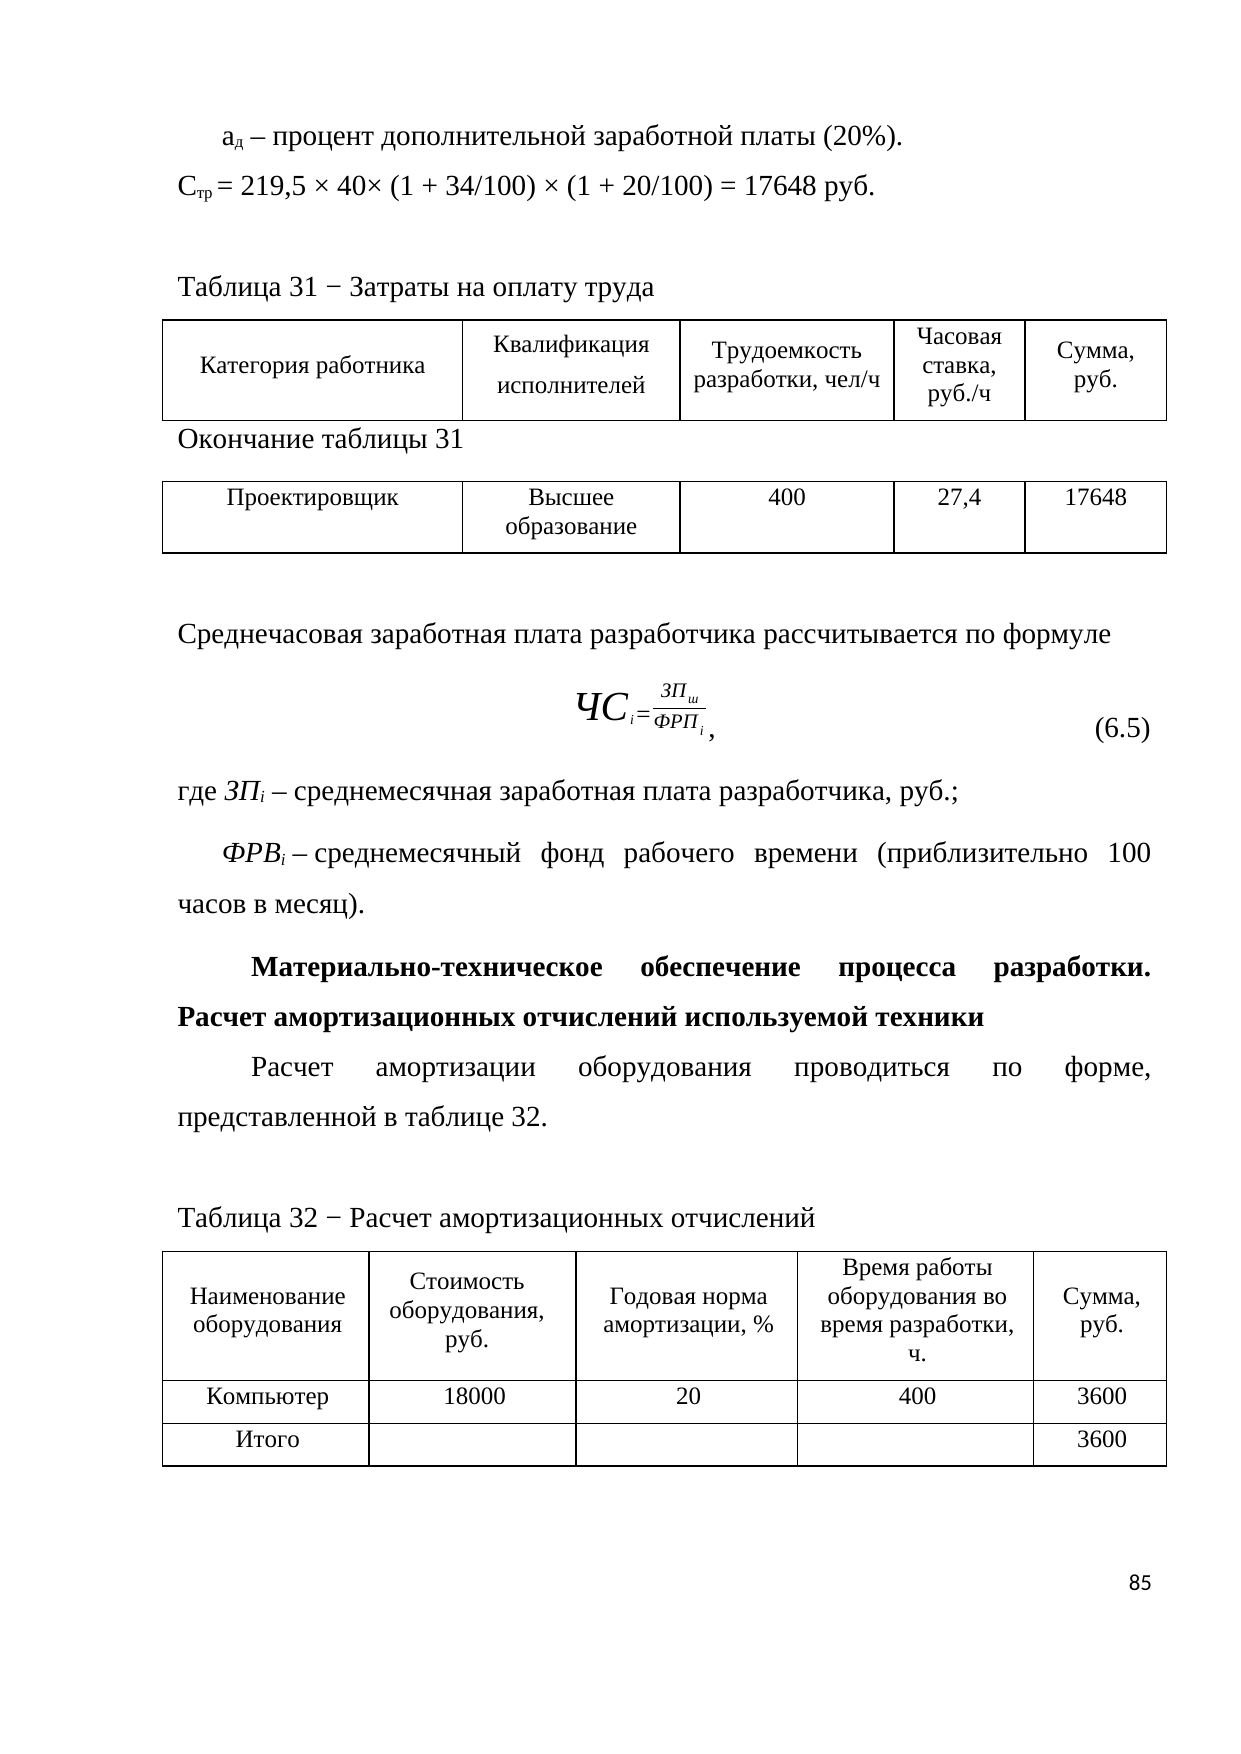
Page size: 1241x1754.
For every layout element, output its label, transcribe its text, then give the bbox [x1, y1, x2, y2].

table_cell 20 [577, 1381, 797, 1422]
table_header Категория работника [163, 321, 462, 420]
table_header Проектировщик [163, 482, 462, 552]
table_header 27,4 [895, 482, 1024, 552]
text ФРВi – среднемесячный фонд рабочего времени (приблизительно 100 часов в месяц). [177, 836, 1152, 919]
table_cell [577, 1424, 797, 1465]
table_cell 18000 [370, 1381, 575, 1422]
text ад – процент дополнительной заработной платы (20%). [177, 118, 1152, 152]
table_header 17648 [1026, 482, 1166, 552]
table_cell 3600 [1034, 1381, 1166, 1422]
table_header Годовая норма амортизации, % [577, 1252, 797, 1379]
table_header Сумма, руб. [1034, 1252, 1166, 1379]
text где ЗПi – среднемесячная заработная плата разработчика, руб.; [177, 773, 1152, 806]
text Таблица 32 − Расчет амортизационных отчислений [177, 1200, 1152, 1234]
table_cell [798, 1424, 1033, 1465]
table_header Время работы оборудования во время разработки, ч. [798, 1252, 1033, 1379]
text Материально-техническое обеспечение процесса разработки. Расчет амортизационных отчислений используемой техники [177, 949, 1152, 1032]
table_header Сумма, руб. [1026, 321, 1166, 420]
table_cell 3600 [1034, 1424, 1166, 1465]
table_cell [370, 1424, 575, 1465]
table_header Трудоемкость разработки, чел/ч [681, 321, 893, 420]
table_header 400 [681, 482, 893, 552]
table_header Часовая ставка, руб./ч [895, 321, 1024, 420]
text Стр = 219,5 × 40× (1 + 34/100) × (1 + 20/100) = 17648 руб. [177, 168, 1152, 202]
table_header Наименование оборудования [163, 1252, 368, 1379]
table_cell 400 [798, 1381, 1033, 1422]
text Окончание таблицы 31 [177, 421, 1152, 455]
table_header Высшее образование [463, 482, 679, 552]
table_cell Компьютер [163, 1381, 368, 1422]
text Таблица 31 − Затраты на оплату труда [177, 269, 1152, 303]
text Расчет амортизации оборудования проводиться по форме, представленной в таблице 32. [177, 1049, 1152, 1133]
text Среднечасовая заработная плата разработчика рассчитывается по формуле [177, 617, 1152, 650]
text , (6.5) [177, 679, 1152, 743]
table_header Квалификация исполнителей [463, 321, 679, 420]
table_header Стоимость оборудования, руб. [370, 1252, 575, 1379]
table_cell Итого [163, 1424, 368, 1465]
